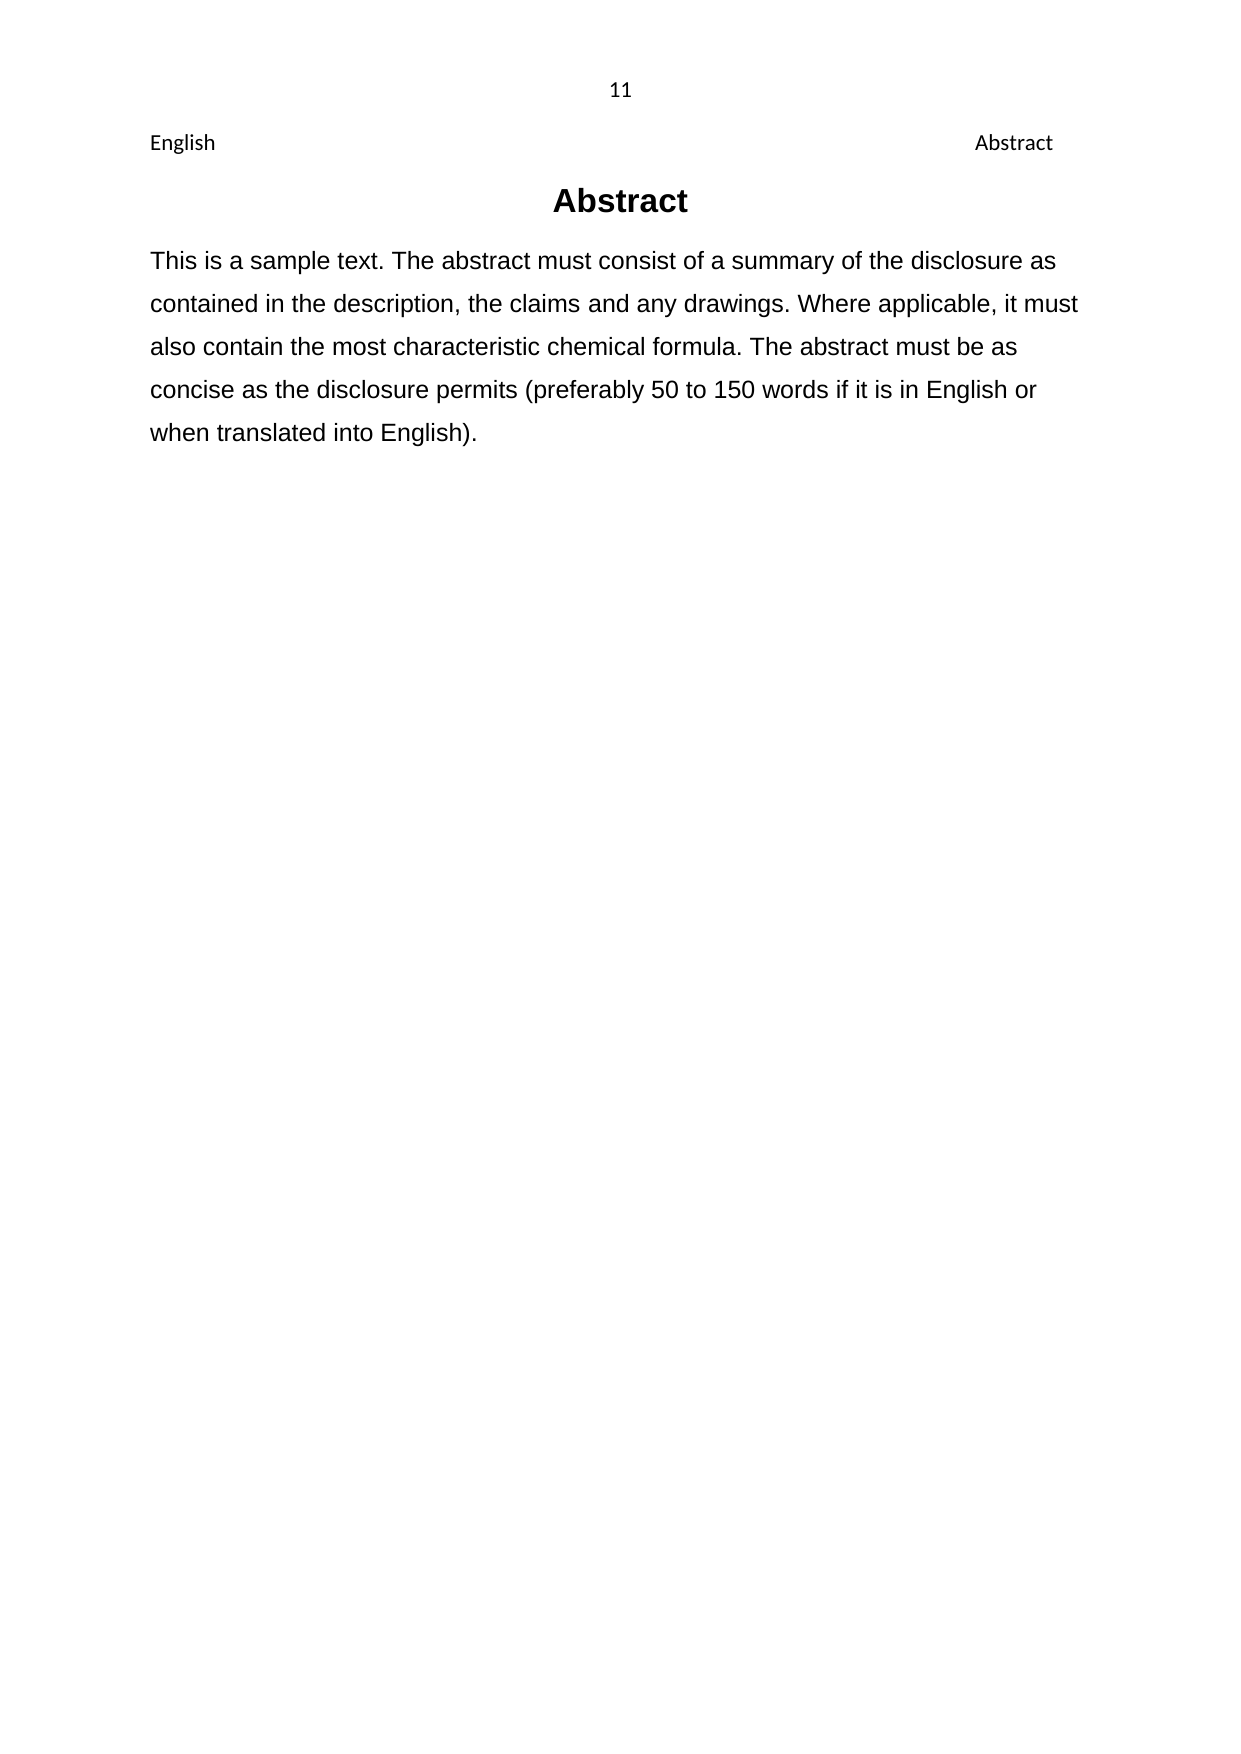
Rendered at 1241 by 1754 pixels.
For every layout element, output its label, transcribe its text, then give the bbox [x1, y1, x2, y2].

title Abstract [150, 181, 1090, 219]
text This is a sample text. The abstract must consist of a summary of the disclosure as contained in the description, the claims and any drawings. Where applicable, it must also contain the most characteristic chemical formula. The abstract must be as concise as the disclosure permits (preferably 50 to 150 words if it is in English or when translated into English). [150, 246, 1090, 447]
